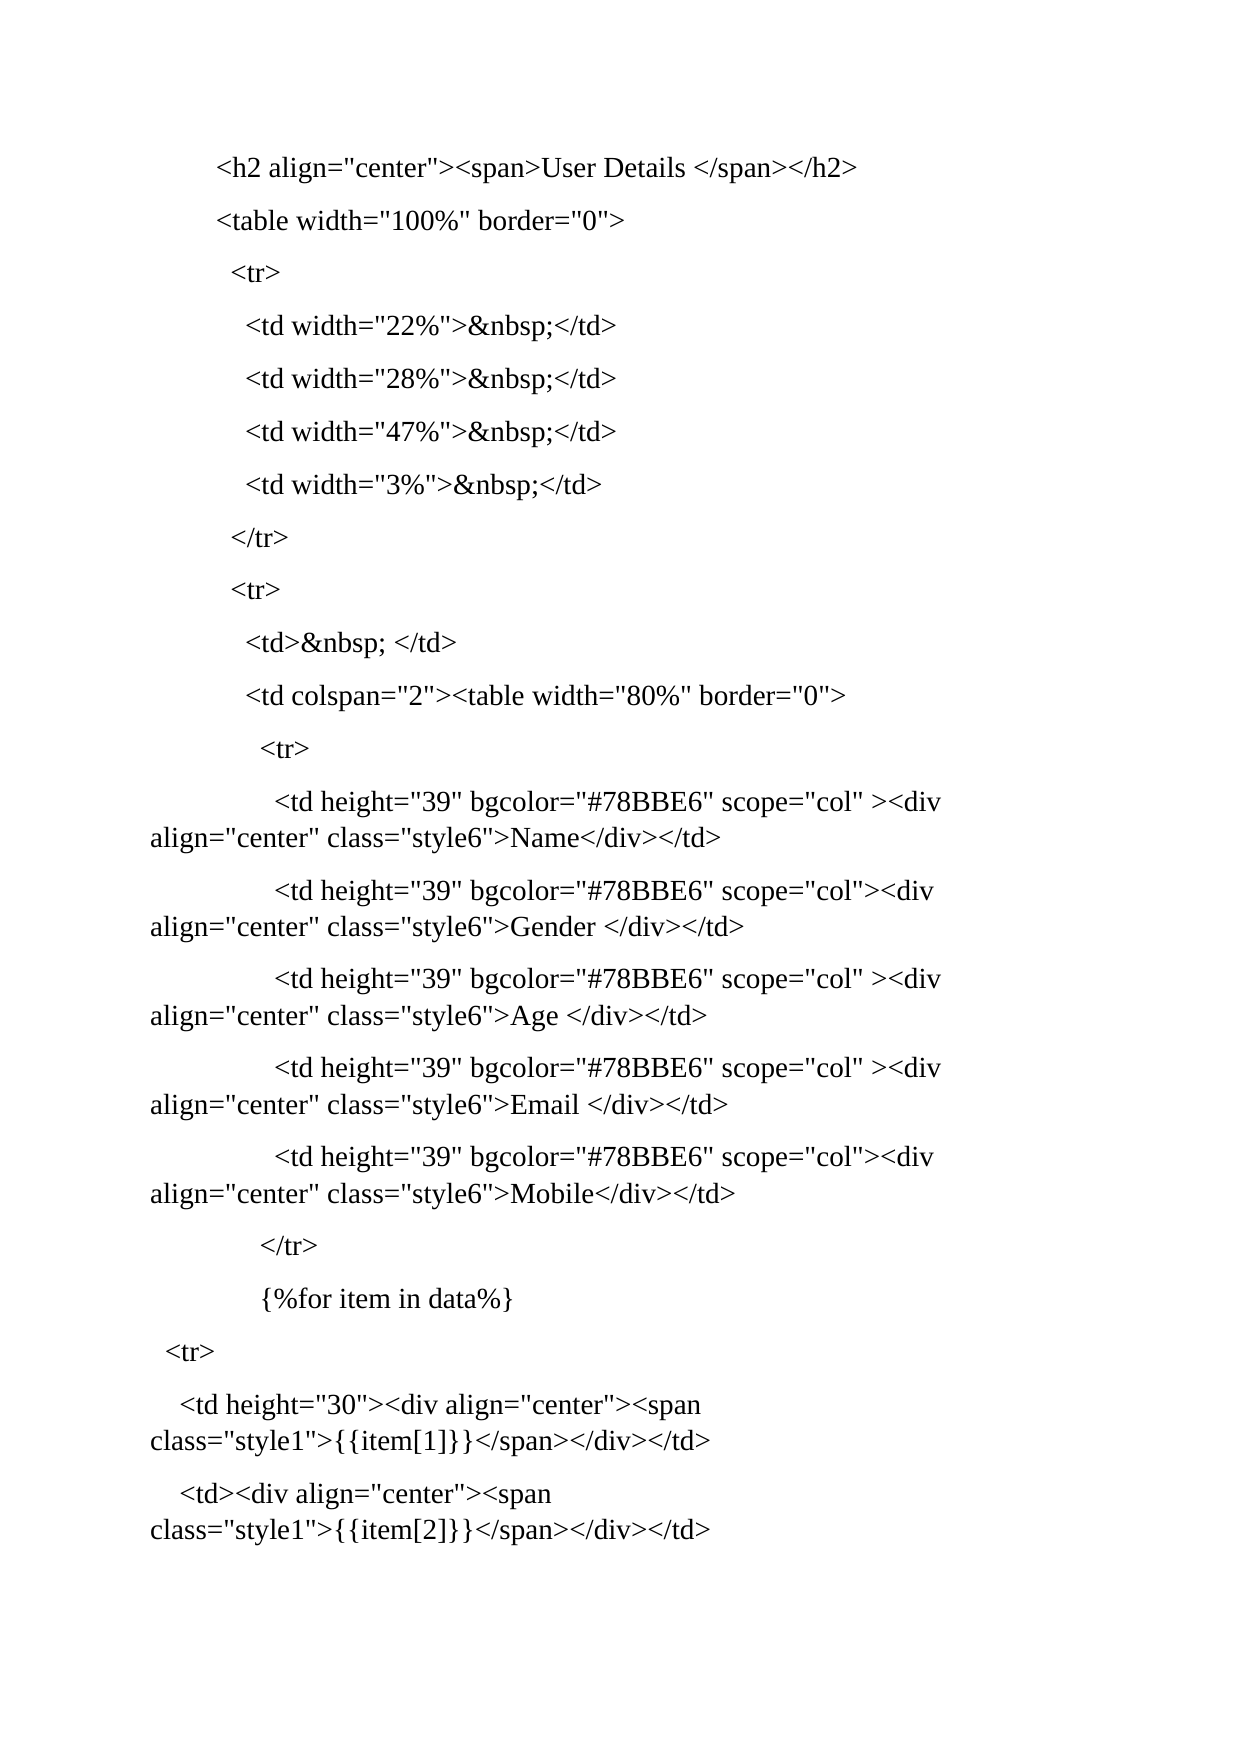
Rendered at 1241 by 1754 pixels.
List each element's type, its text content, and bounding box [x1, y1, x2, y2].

text <td width="3%">&nbsp;</td> [150, 467, 1090, 500]
text <td>&nbsp; </td> [150, 625, 1090, 659]
text <td height="39" bgcolor="#78BBE6" scope="col" ><div align="center" class="style6">Age </div></td> [150, 962, 1090, 1031]
text <tr> [150, 256, 1090, 289]
text <td width="22%">&nbsp;</td> [150, 308, 1090, 342]
text <td height="39" bgcolor="#78BBE6" scope="col"><div align="center" class="style6">Gender </div></td> [150, 873, 1090, 942]
text </tr> [150, 1228, 1090, 1262]
text <td height="39" bgcolor="#78BBE6" scope="col" ><div align="center" class="style6">Name</div></td> [150, 784, 1090, 853]
text <td height="39" bgcolor="#78BBE6" scope="col"><div align="center" class="style6">Mobile</div></td> [150, 1139, 1090, 1209]
text <tr> [150, 731, 1090, 764]
text <h2 align="center"><span>User Details </span></h2> [150, 150, 1090, 183]
text <td colspan="2"><table width="80%" border="0"> [150, 678, 1090, 712]
text <td height="30"><div align="center"><span class="style1">{{item[1]}}</span></div></td> [150, 1387, 1090, 1457]
text <tr> [150, 572, 1090, 606]
text <td><div align="center"><span class="style1">{{item[2]}}</span></div></td> [150, 1476, 1090, 1546]
text {%for item in data%} [150, 1281, 1090, 1315]
text </tr> [150, 520, 1090, 553]
text <tr> [150, 1334, 1090, 1368]
text <td height="39" bgcolor="#78BBE6" scope="col" ><div align="center" class="style6">Email </div></td> [150, 1051, 1090, 1120]
text <table width="100%" border="0"> [150, 203, 1090, 236]
text <td width="28%">&nbsp;</td> [150, 361, 1090, 395]
text <td width="47%">&nbsp;</td> [150, 414, 1090, 448]
